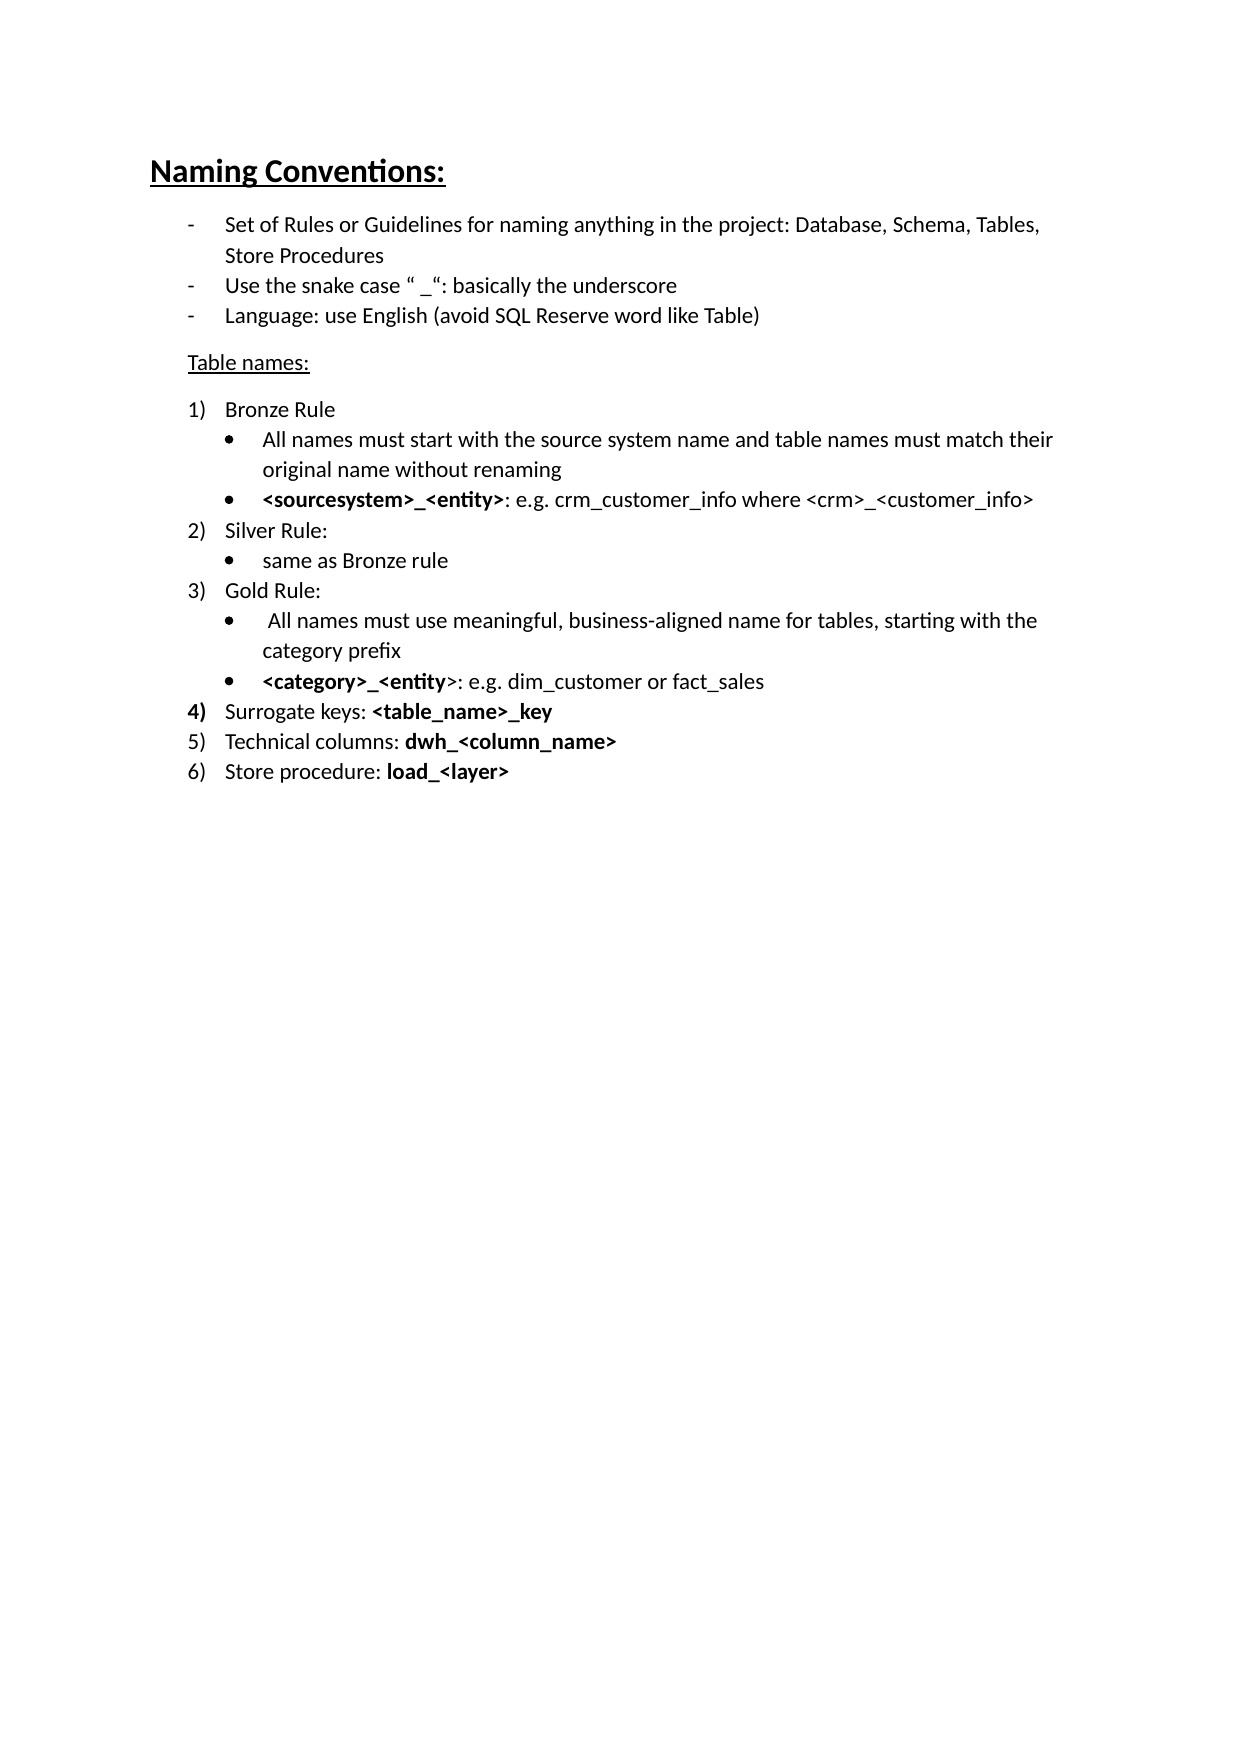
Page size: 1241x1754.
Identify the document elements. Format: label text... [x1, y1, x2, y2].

list Language: use English (avoid SQL Reserve word like Table) [187, 301, 1090, 329]
list Silver Rule: [187, 516, 1090, 544]
text Table names: [187, 348, 1090, 376]
list All names must use meaningful, business-aligned name for tables, starting with the category prefix [225, 606, 1090, 665]
list Gold Rule: [187, 576, 1090, 604]
list Technical columns: dwh_<column_name> [187, 727, 1090, 755]
list Bronze Rule [187, 395, 1090, 423]
list Use the snake case “ _“: basically the underscore [187, 271, 1090, 299]
list same as Bronze rule [225, 546, 1090, 574]
list <category>_<entity>: e.g. dim_customer or fact_sales [225, 667, 1090, 695]
list Set of Rules or Guidelines for naming anything in the project: Database, Schema, Tables, Store Procedures [187, 211, 1090, 269]
list Surrogate keys: <table_name>_key [187, 697, 1090, 725]
text Naming Conventions: [150, 150, 1090, 191]
list Store procedure: load_<layer> [187, 757, 1090, 786]
list All names must start with the source system name and table names must match their original name without renaming [225, 425, 1090, 483]
list <sourcesystem>_<entity>: e.g. crm_customer_info where <crm>_<customer_info> [225, 486, 1090, 514]
